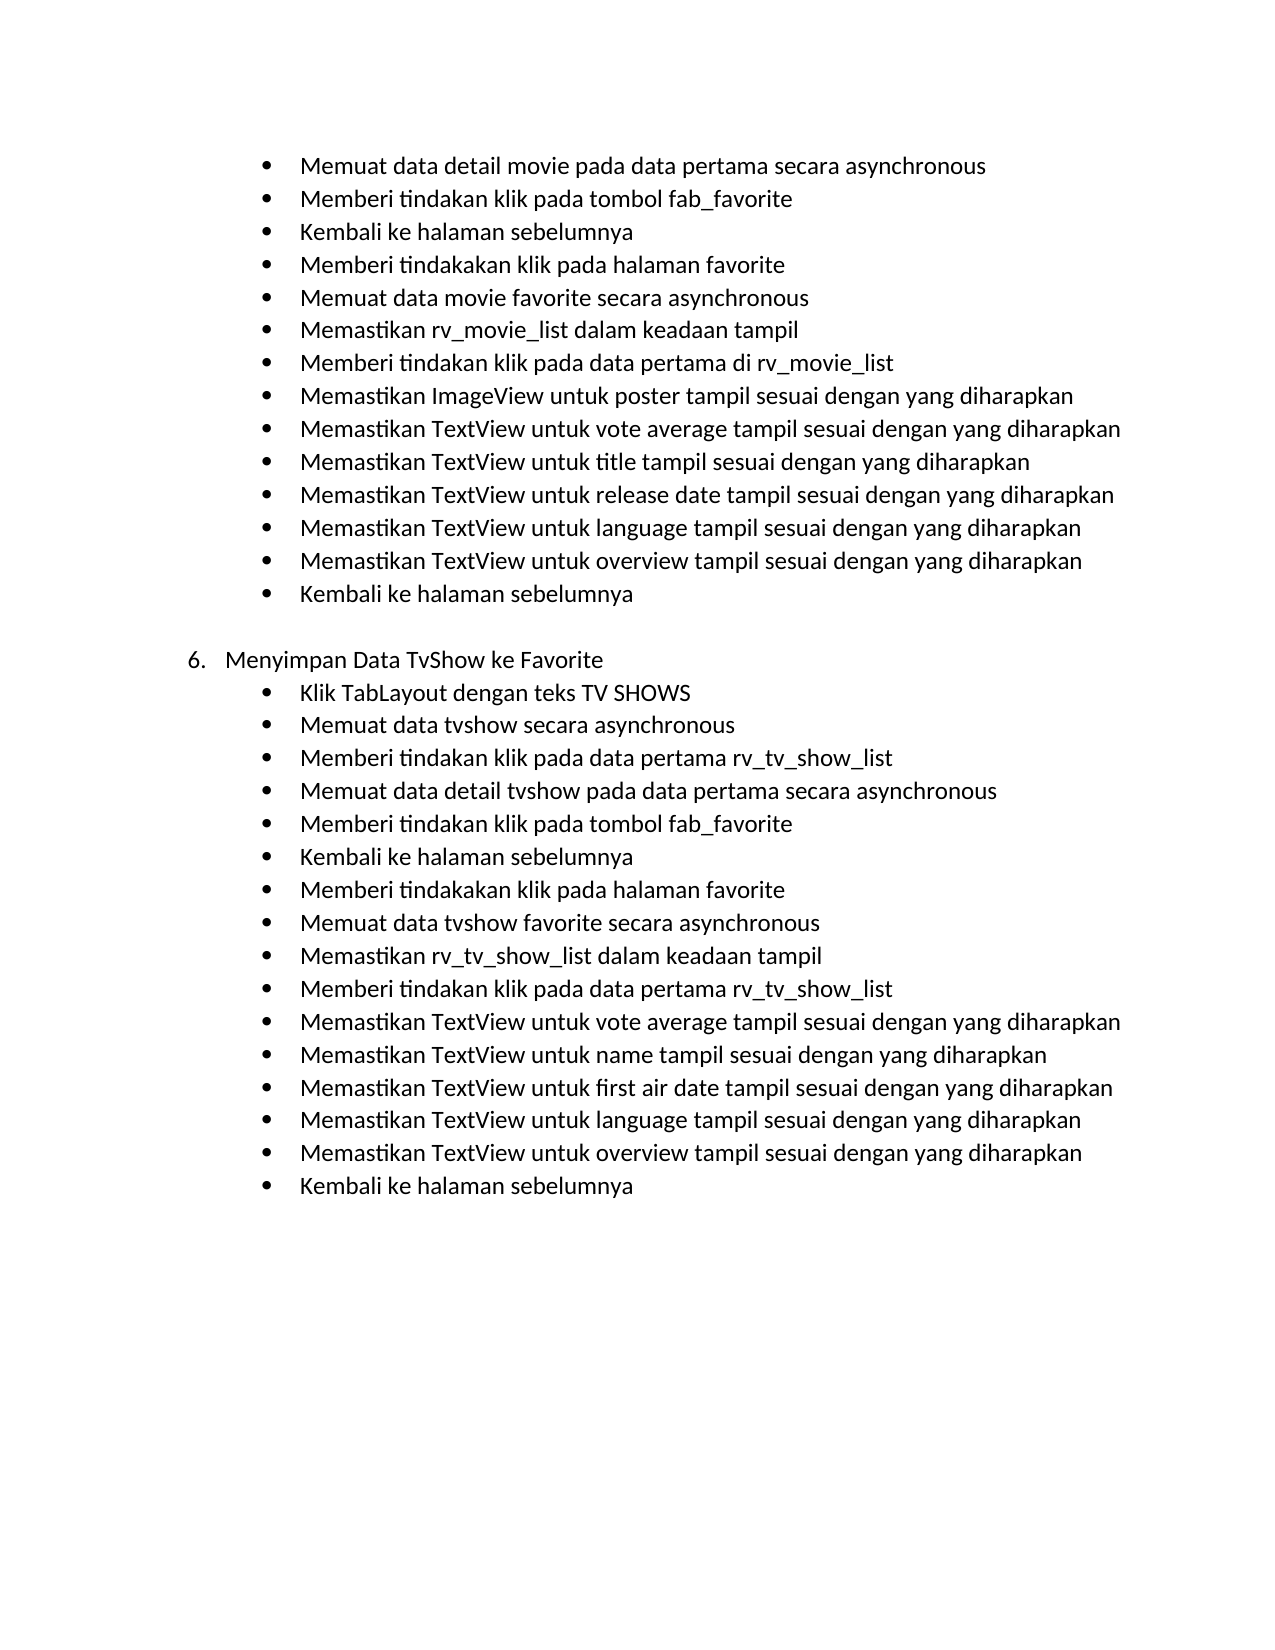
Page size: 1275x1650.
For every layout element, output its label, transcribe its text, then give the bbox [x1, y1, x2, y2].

list Memuat data tvshow favorite secara asynchronous [262, 907, 1125, 938]
list Kembali ke halaman sebelumnya [262, 216, 1125, 246]
list Kembali ke halaman sebelumnya [262, 1170, 1125, 1201]
list Memastikan TextView untuk title tampil sesuai dengan yang diharapkan [262, 446, 1125, 477]
list Memuat data detail tvshow pada data pertama secara asynchronous [262, 775, 1125, 806]
list Memberi tindakakan klik pada halaman favorite [262, 249, 1125, 279]
list Memastikan rv_tv_show_list dalam keadaan tampil [262, 940, 1125, 971]
list Memuat data detail movie pada data pertama secara asynchronous [262, 150, 1125, 181]
list Memastikan TextView untuk overview tampil sesuai dengan yang diharapkan [262, 1137, 1125, 1168]
list Memuat data tvshow secara asynchronous [262, 709, 1125, 740]
list Memuat data movie favorite secara asynchronous [262, 282, 1125, 312]
list Memastikan TextView untuk name tampil sesuai dengan yang diharapkan [262, 1039, 1125, 1069]
list Memastikan TextView untuk language tampil sesuai dengan yang diharapkan [262, 1104, 1125, 1135]
list Kembali ke halaman sebelumnya [262, 841, 1125, 872]
list Memastikan TextView untuk vote average tampil sesuai dengan yang diharapkan [262, 413, 1125, 444]
list Memastikan TextView untuk first air date tampil sesuai dengan yang diharapkan [262, 1072, 1125, 1102]
list Menyimpan Data TvShow ke Favorite [187, 644, 1125, 674]
list Memberi tindakan klik pada tombol fab_favorite [262, 183, 1125, 213]
list Kembali ke halaman sebelumnya [262, 578, 1125, 608]
list Memastikan ImageView untuk poster tampil sesuai dengan yang diharapkan [262, 380, 1125, 411]
list Memberi tindakan klik pada data pertama rv_tv_show_list [262, 742, 1125, 773]
list Memberi tindakakan klik pada halaman favorite [262, 874, 1125, 905]
list Klik TabLayout dengan teks TV SHOWS [262, 677, 1125, 707]
list Memberi tindakan klik pada data pertama rv_tv_show_list [262, 973, 1125, 1003]
list Memberi tindakan klik pada tombol fab_favorite [262, 808, 1125, 839]
list Memastikan TextView untuk release date tampil sesuai dengan yang diharapkan [262, 479, 1125, 510]
list Memastikan TextView untuk overview tampil sesuai dengan yang diharapkan [262, 545, 1125, 576]
list Memberi tindakan klik pada data pertama di rv_movie_list [262, 347, 1125, 378]
list Memastikan rv_movie_list dalam keadaan tampil [262, 314, 1125, 345]
list Memastikan TextView untuk language tampil sesuai dengan yang diharapkan [262, 512, 1125, 543]
list Memastikan TextView untuk vote average tampil sesuai dengan yang diharapkan [262, 1006, 1125, 1036]
